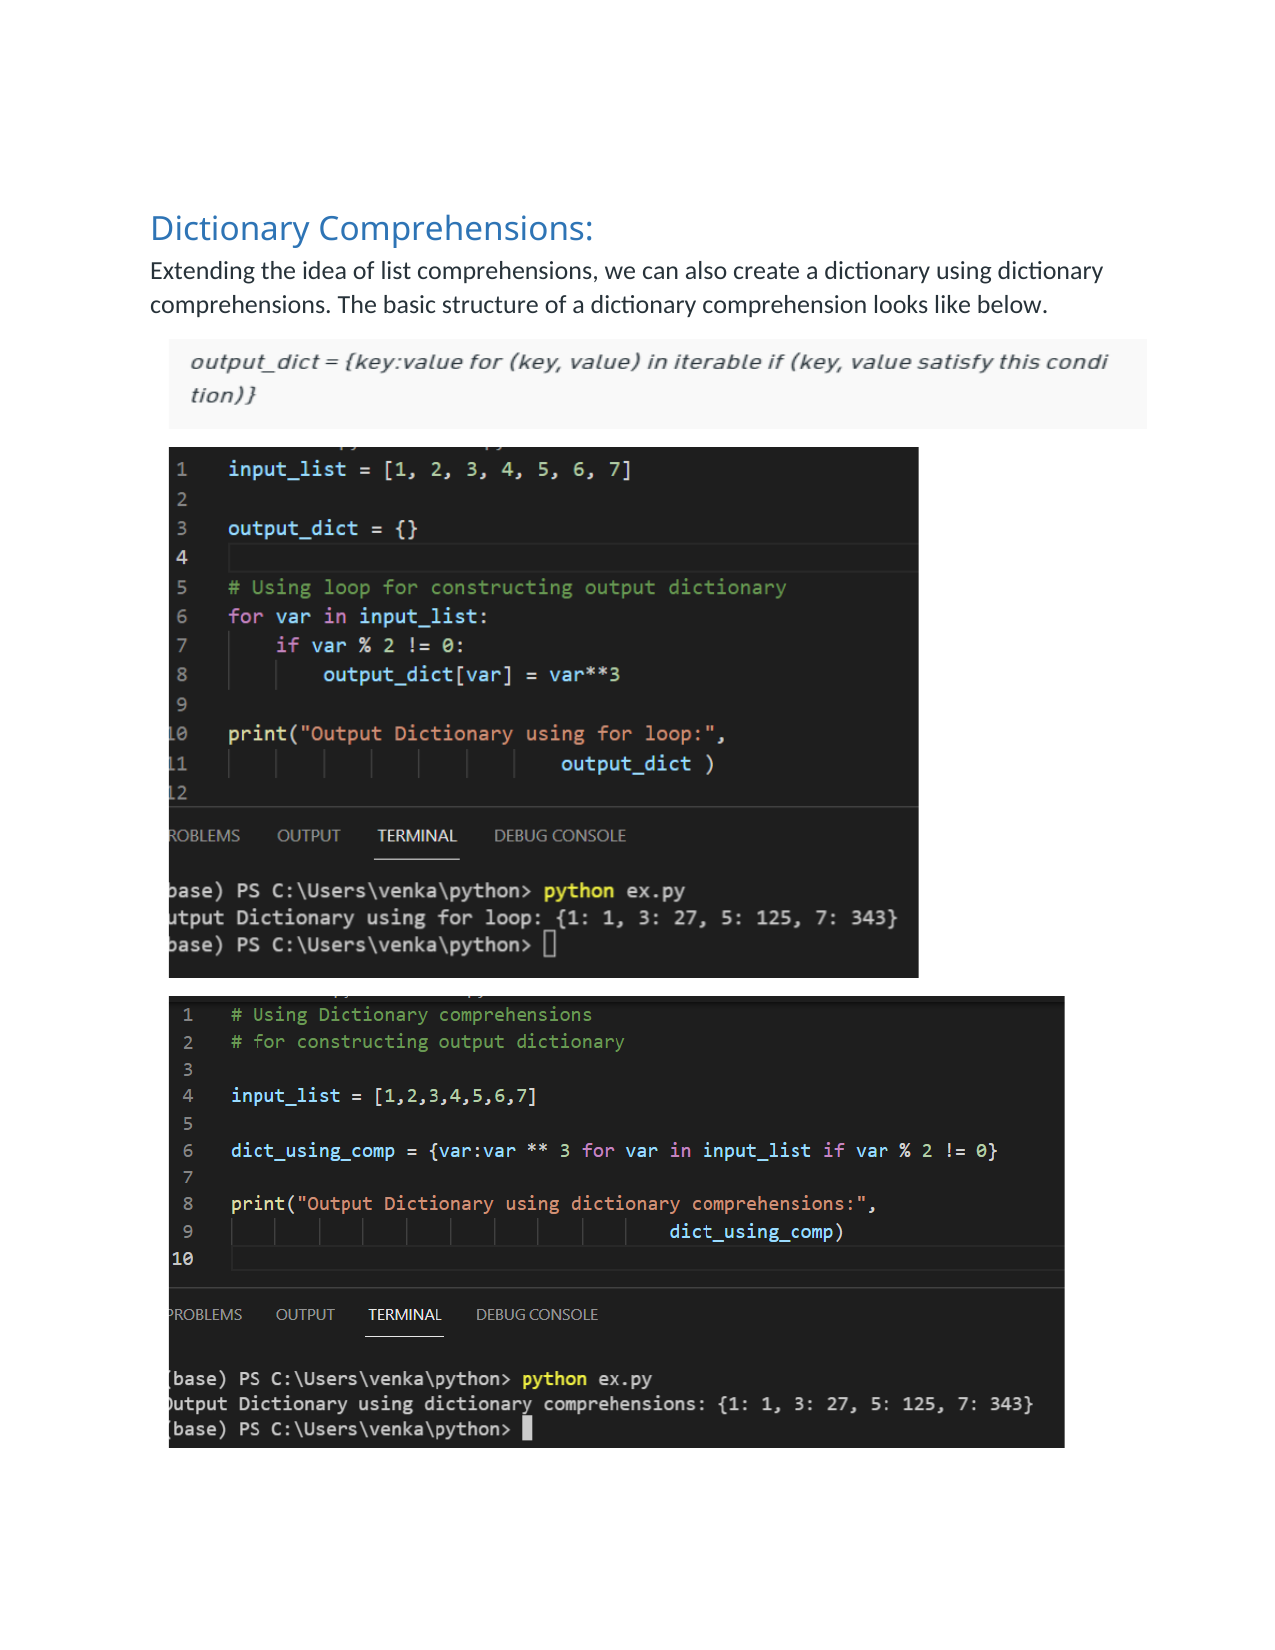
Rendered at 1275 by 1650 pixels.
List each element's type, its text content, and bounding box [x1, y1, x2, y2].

text Extending the idea of list comprehensions, we can also create a dictionary using dictionary comprehensions. The basic structure of a dictionary comprehension looks like below. [150, 254, 1125, 320]
subtitle Dictionary Comprehensions: [150, 205, 1125, 251]
